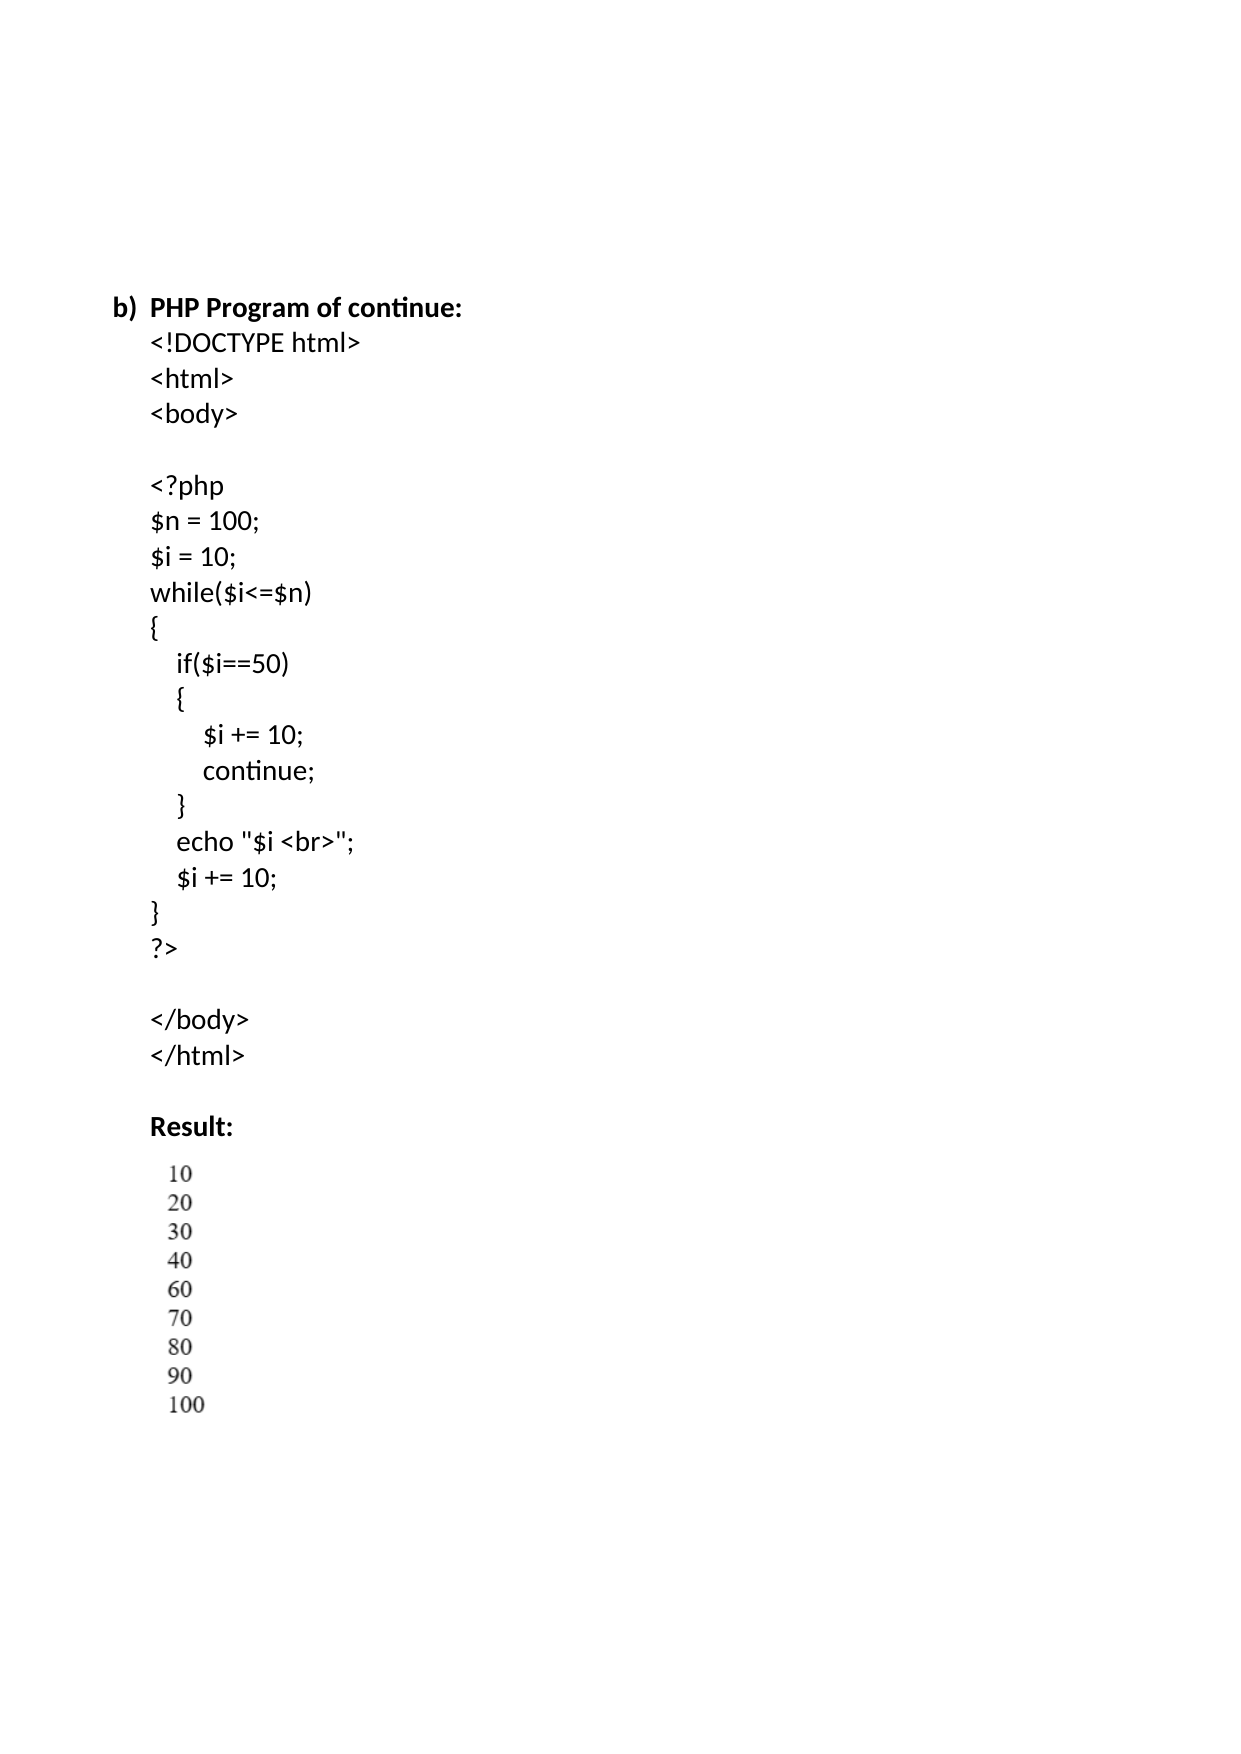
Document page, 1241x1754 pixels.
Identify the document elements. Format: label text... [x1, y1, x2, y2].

list if($i==50) [150, 645, 1165, 681]
list $i += 10; [150, 859, 1165, 894]
list ?> [150, 930, 1165, 966]
list <html> [150, 360, 1165, 396]
list { [150, 609, 1165, 645]
list $i = 10; [150, 538, 1165, 574]
list Result: [150, 1108, 1165, 1144]
list { [150, 681, 1165, 716]
list PHP Program of continue: [112, 289, 1165, 324]
list while($i<=$n) [150, 574, 1165, 609]
list </body> [150, 1001, 1165, 1037]
list <body> [150, 396, 1165, 431]
picture [150, 1143, 434, 1429]
list echo "$i <br>"; [150, 823, 1165, 859]
list <?php [150, 467, 1165, 502]
list </html> [150, 1037, 1165, 1072]
list $n = 100; [150, 502, 1165, 538]
list <!DOCTYPE html> [150, 324, 1165, 360]
list } [150, 787, 1165, 823]
list } [150, 894, 1165, 930]
list $i += 10; [150, 716, 1165, 752]
list continue; [150, 752, 1165, 787]
